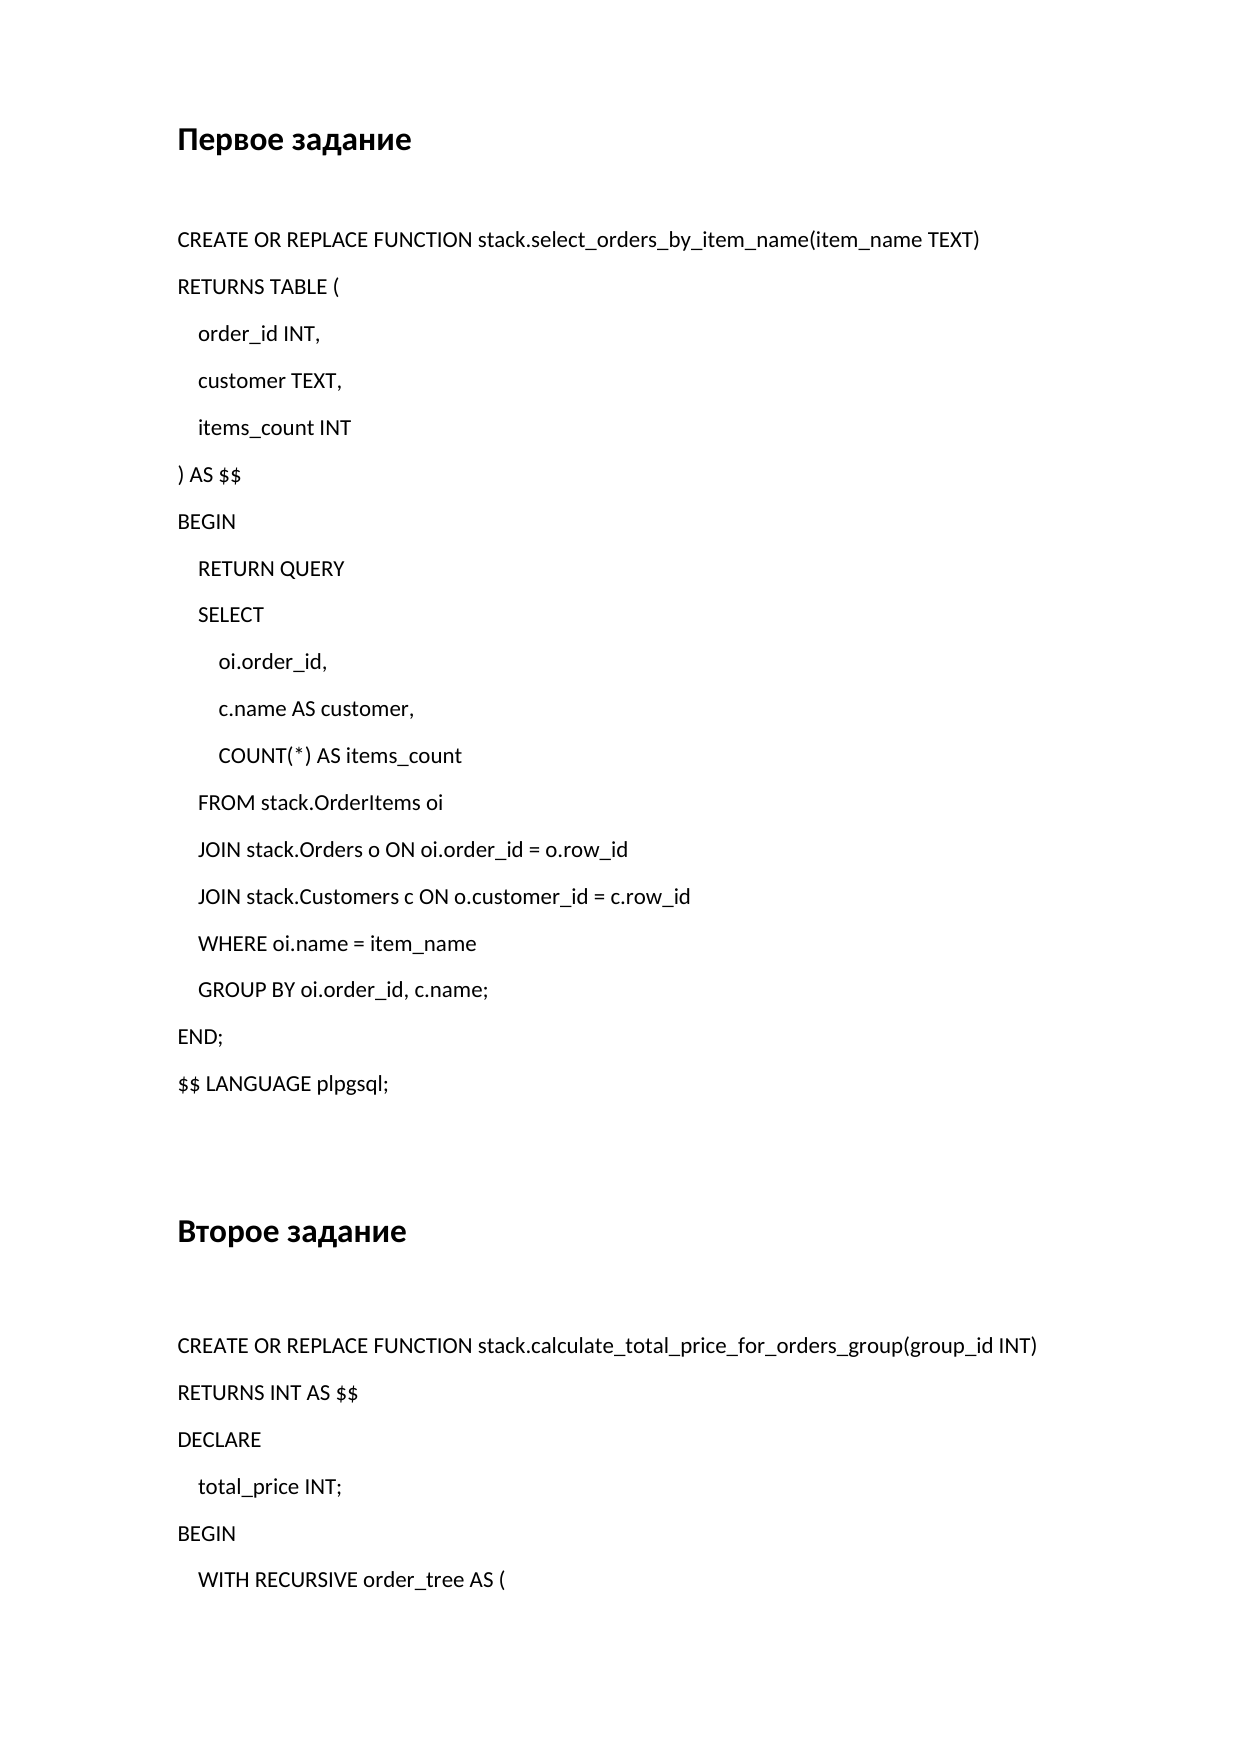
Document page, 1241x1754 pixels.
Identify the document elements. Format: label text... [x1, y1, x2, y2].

text oi.order_id, [177, 647, 1152, 676]
text SELECT [177, 601, 1152, 629]
text Первое задание [177, 118, 1152, 159]
text c.name AS customer, [177, 694, 1152, 722]
text ) AS $$ [177, 460, 1152, 488]
text RETURNS INT AS $$ [177, 1378, 1152, 1406]
text CREATE OR REPLACE FUNCTION stack.select_orders_by_item_name(item_name TEXT) [177, 226, 1152, 254]
text BEGIN [177, 1519, 1152, 1547]
text WHERE oi.name = item_name [177, 929, 1152, 957]
text BEGIN [177, 507, 1152, 535]
text $$ LANGUAGE plpgsql; [177, 1069, 1152, 1097]
text END; [177, 1022, 1152, 1051]
text JOIN stack.Orders o ON oi.order_id = o.row_id [177, 835, 1152, 863]
text COUNT(*) AS items_count [177, 741, 1152, 769]
text JOIN stack.Customers c ON o.customer_id = c.row_id [177, 882, 1152, 910]
text GROUP BY oi.order_id, c.name; [177, 976, 1152, 1004]
text DECLARE [177, 1425, 1152, 1453]
text items_count INT [177, 413, 1152, 441]
text CREATE OR REPLACE FUNCTION stack.calculate_total_price_for_orders_group(group_id INT) [177, 1331, 1152, 1359]
text FROM stack.OrderItems oi [177, 788, 1152, 816]
text order_id INT, [177, 319, 1152, 347]
text Второе задание [177, 1210, 1152, 1251]
text RETURNS TABLE ( [177, 272, 1152, 301]
text WITH RECURSIVE order_tree AS ( [177, 1566, 1152, 1594]
text customer TEXT, [177, 366, 1152, 394]
text total_price INT; [177, 1472, 1152, 1500]
text RETURN QUERY [177, 554, 1152, 582]
